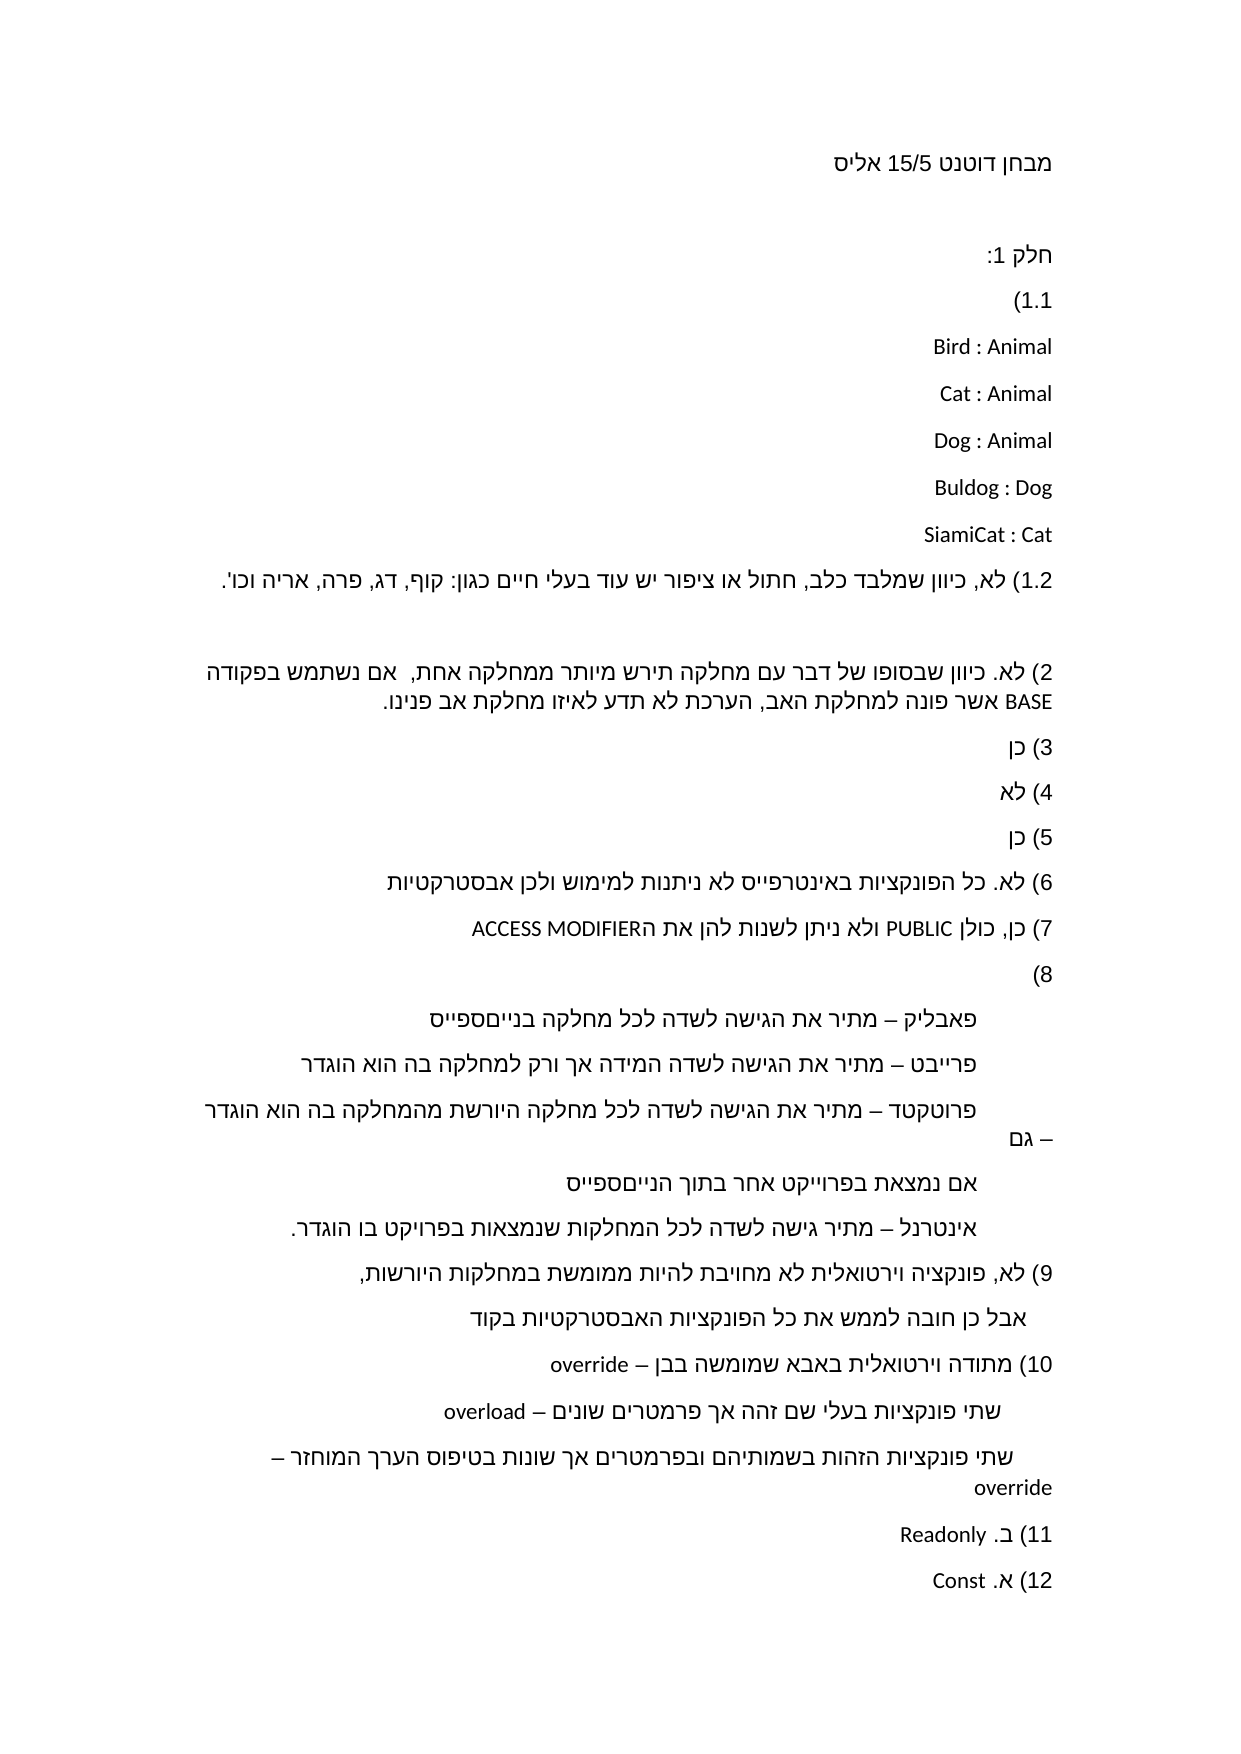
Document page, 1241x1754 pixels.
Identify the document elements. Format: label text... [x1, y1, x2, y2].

text 1.1) [187, 287, 1053, 313]
text 4) לא [187, 779, 1053, 805]
text פרוטקטד – מתיר את הגישה לשדה לכל מחלקה היורשת מהמחלקה בה הוא הוגדר – גם [187, 1097, 1053, 1151]
text 5) כן [187, 824, 1053, 851]
text אינטרנל – מתיר גישה לשדה לכל המחלקות שנמצאות בפרויקט בו הוגדר. [187, 1215, 1053, 1242]
text 1.2) לא, כיוון שמלבד כלב, חתול או ציפור יש עוד בעלי חיים כגון: קוף, דג, פרה, אריה וכו'. [187, 567, 1053, 593]
text Cat : Animal [187, 379, 1053, 407]
text חלק 1: [187, 242, 1053, 268]
text Dog : Animal [187, 426, 1053, 454]
text 3) כן [187, 734, 1053, 760]
text 11) ב. Readonly [187, 1520, 1053, 1548]
text 2) לא. כיוון שבסופו של דבר עם מחלקה תירש מיותר ממחלקה אחת, אם נשתמש בפקודה BASE אשר פונה למחלקת האב, הערכת לא תדע לאיזו מחלקת אב פנינו. [187, 658, 1053, 715]
text 6) לא. כל הפונקציות באינטרפייס לא ניתנות למימוש ולכן אבסטרקטיות [187, 869, 1053, 896]
text 12) א. Const [187, 1567, 1053, 1594]
text 9) לא, פונקציה וירטואלית לא מחויבת להיות ממומשת במחלקות היורשות, [187, 1260, 1053, 1287]
text Bird : Animal [187, 332, 1053, 360]
text אבל כן חובה לממש את כל הפונקציות האבסטרקטיות בקוד [187, 1305, 1053, 1332]
text 7) כן, כולן PUBLIC ולא ניתן לשנות להן את הACCESS MODIFIER [187, 914, 1053, 942]
text 8) [187, 961, 1053, 988]
text שתי פונקציות בעלי שם זהה אך פרמטרים שונים – overload [187, 1397, 1053, 1425]
text פרייבט – מתיר את הגישה לשדה המידה אך ורק למחלקה בה הוא הוגדר [187, 1051, 1053, 1078]
text Buldog : Dog [187, 473, 1053, 501]
text אם נמצאת בפרוייקט אחר בתוך הנייםספייס [187, 1170, 1053, 1196]
text SiamiCat : Cat [187, 520, 1053, 548]
text מבחן דוטנט 15/5 אליס [187, 150, 1053, 176]
text פאבליק – מתיר את הגישה לשדה לכל מחלקה בנייםספייס [187, 1006, 1053, 1033]
text 10) מתודה וירטואלית באבא שמומשה בבן – override [187, 1351, 1053, 1378]
text שתי פונקציות הזהות בשמותיהם ובפרמטרים אך שונות בטיפוס הערך המוחזר – override [187, 1444, 1053, 1501]
